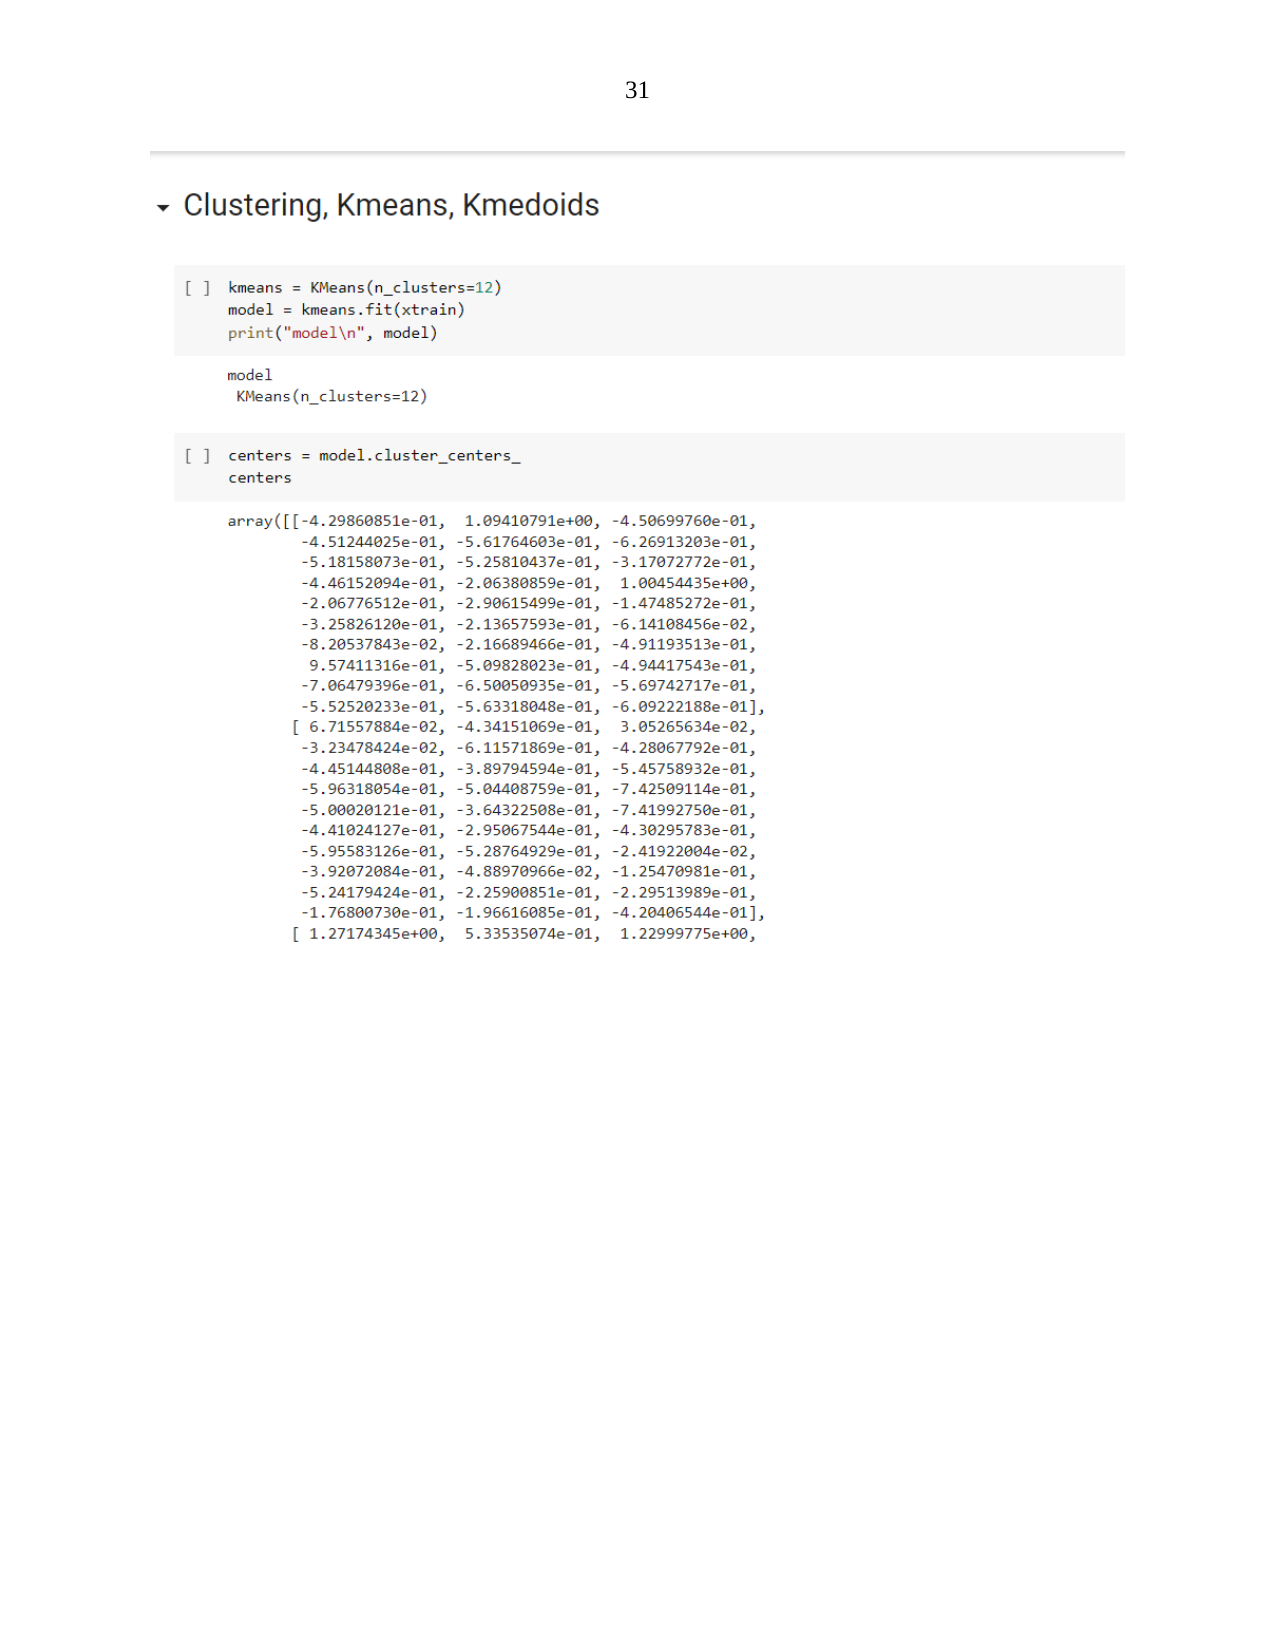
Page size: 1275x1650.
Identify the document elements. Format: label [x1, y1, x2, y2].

picture [150, 150, 1125, 944]
